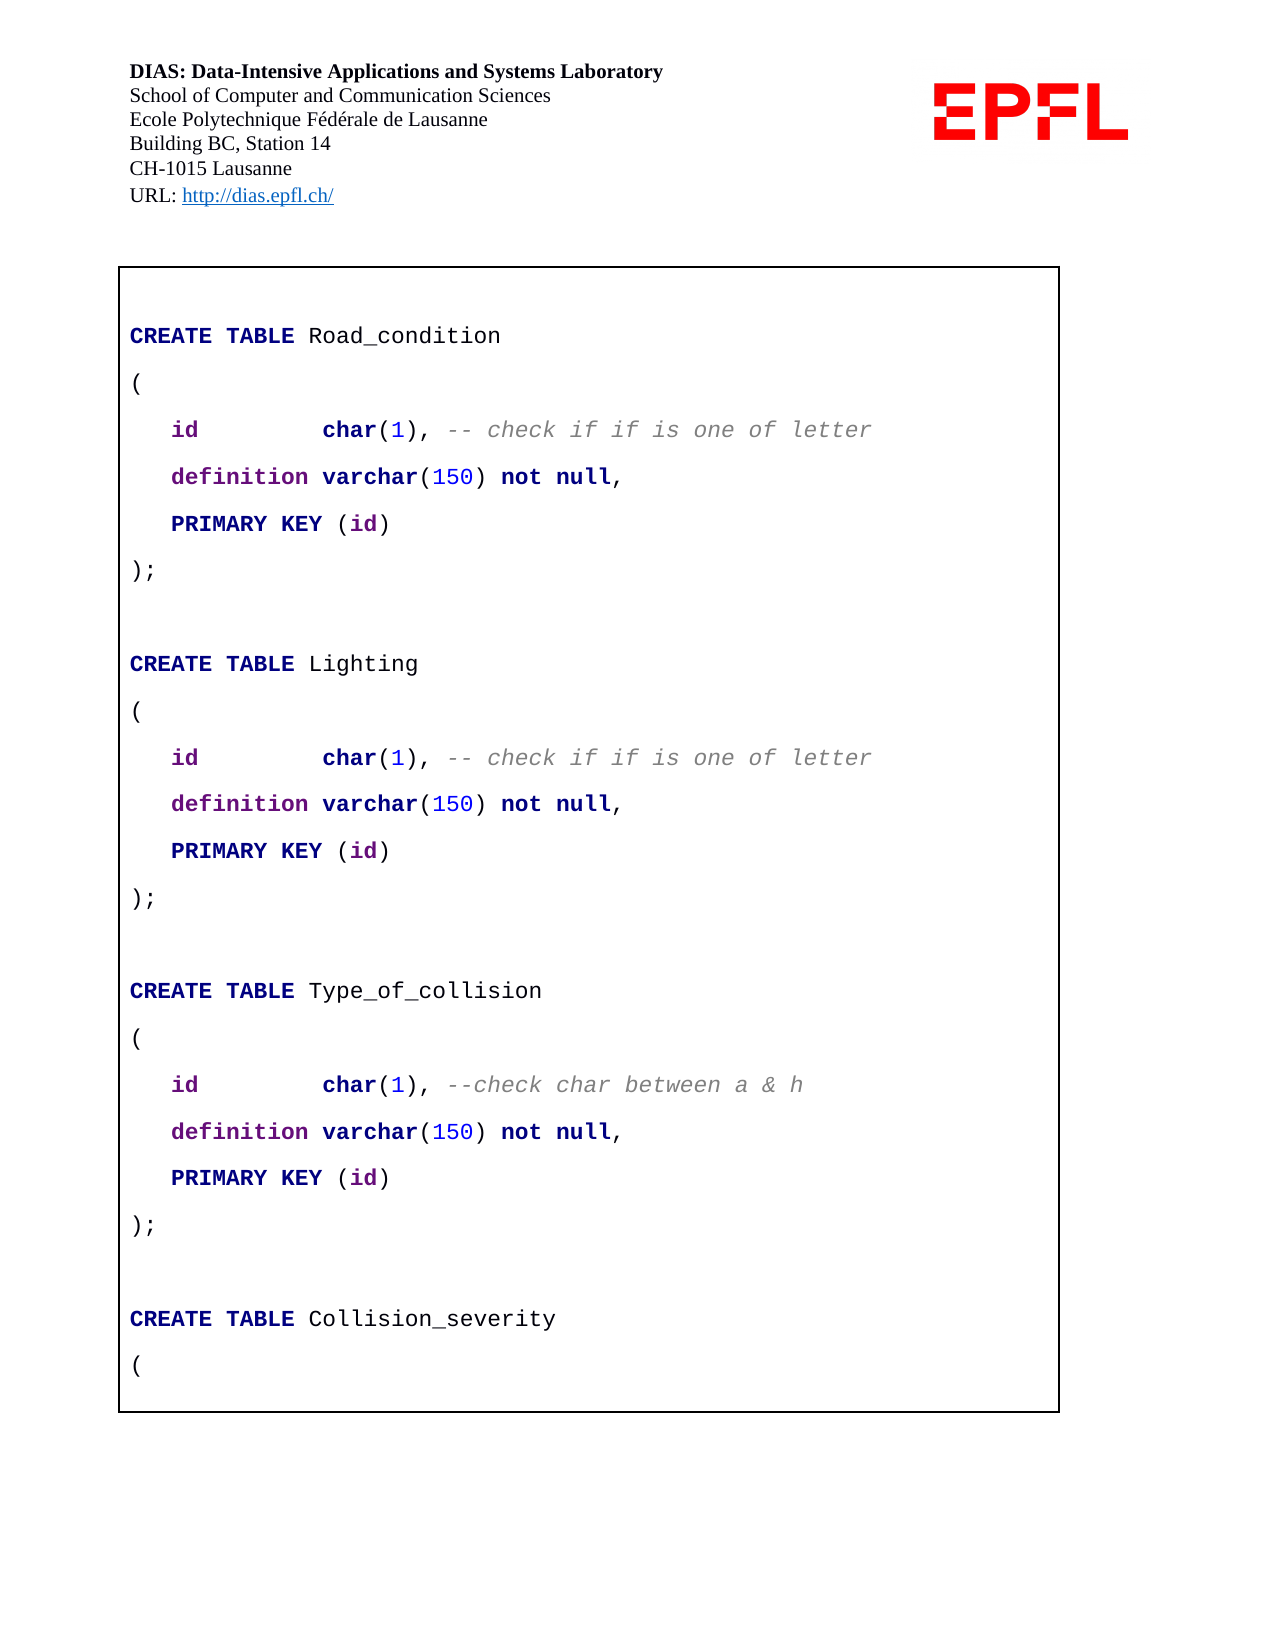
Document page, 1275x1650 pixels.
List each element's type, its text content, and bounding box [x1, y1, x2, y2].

picture [910, 59, 1152, 164]
